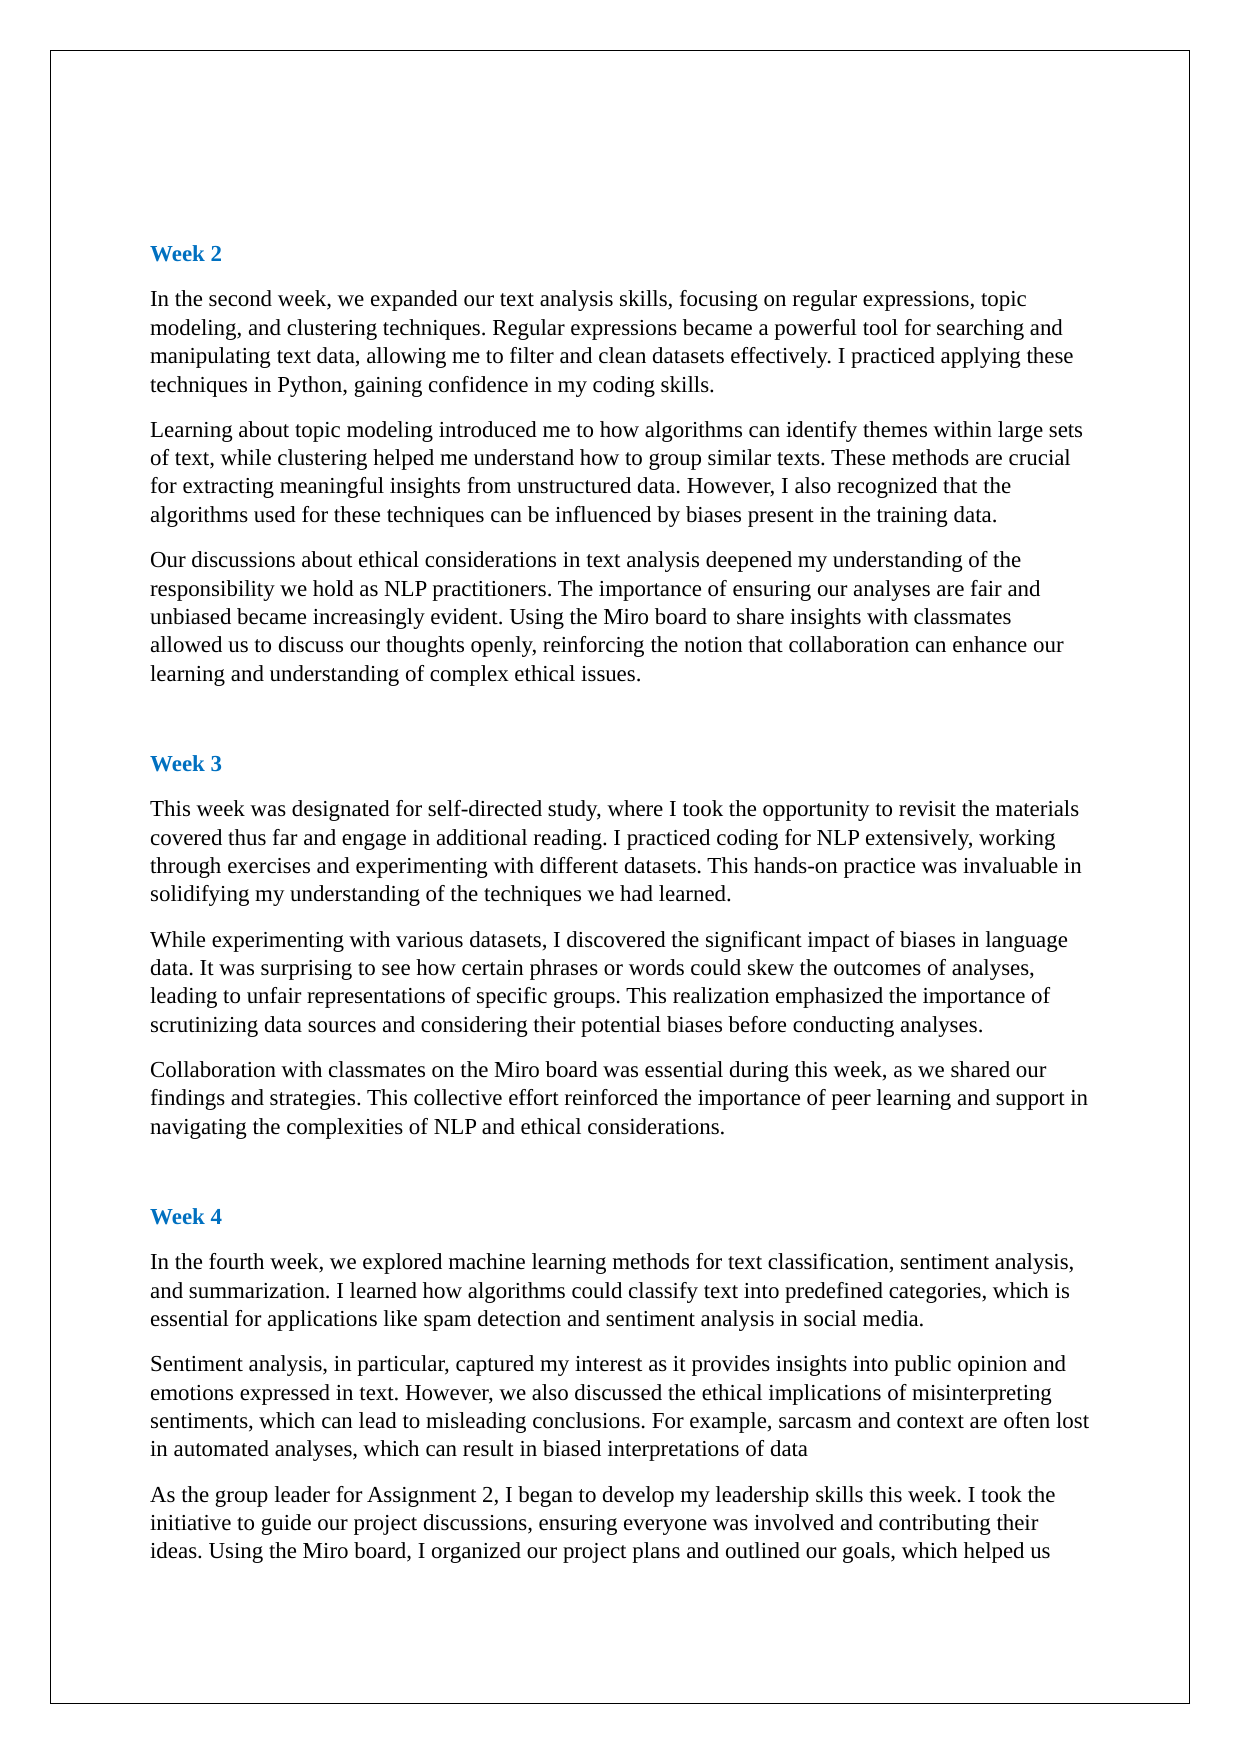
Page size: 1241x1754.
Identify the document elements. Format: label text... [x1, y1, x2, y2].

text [150, 1481, 1090, 1564]
text This week was designated for self-directed study, where I took the opportunity to revisit the materials covered thus far and engage in additional reading. I practiced coding for NLP extensively, working through exercises and experimenting with different datasets. This hands-on practice was invaluable in solidifying my understanding of the techniques we had learned. [150, 795, 1090, 907]
text Week 4 [150, 1203, 1090, 1229]
text Week 2 [150, 240, 1090, 267]
text While experimenting with various datasets, I discovered the significant impact of biases in language data. It was surprising to see how certain phrases or words could skew the outcomes of analyses, leading to unfair representations of specific groups. This realization emphasized the importance of scrutinizing data sources and considering their potential biases before conducting analyses. [150, 926, 1090, 1037]
text In the fourth week, we explored machine learning methods for text classification, sentiment analysis, and summarization. I learned how algorithms could classify text into predefined categories, which is essential for applications like spam detection and sentiment analysis in social media. [150, 1248, 1090, 1331]
text Collaboration with classmates on the Miro board was essential during this week, as we shared our findings and strategies. This collective effort reinforced the importance of peer learning and support in navigating the complexities of NLP and ethical considerations. [150, 1056, 1090, 1139]
text Week 3 [150, 750, 1090, 776]
text Learning about topic modeling introduced me to how algorithms can identify themes within large sets of text, while clustering helped me understand how to group similar texts. These methods are crucial for extracting meaningful insights from unstructured data. However, I also recognized that the algorithms used for these techniques can be influenced by biases present in the training data. [150, 416, 1090, 527]
text Our discussions about ethical considerations in text analysis deepened my understanding of the responsibility we hold as NLP practitioners. The importance of ensuring our analyses are fair and unbiased became increasingly evident. Using the Miro board to share insights with classmates allowed us to discuss our thoughts openly, reinforcing the notion that collaboration can enhance our learning and understanding of complex ethical issues. [150, 546, 1090, 686]
text Sentiment analysis, in particular, captured my interest as it provides insights into public opinion and emotions expressed in text. However, we also discussed the ethical implications of misinterpreting sentiments, which can lead to misleading conclusions. For example, sarcasm and context are often lost in automated analyses, which can result in biased interpretations of data [150, 1350, 1090, 1462]
text In the second week, we expanded our text analysis skills, focusing on regular expressions, topic modeling, and clustering techniques. Regular expressions became a powerful tool for searching and manipulating text data, allowing me to filter and clean datasets effectively. I practiced applying these techniques in Python, gaining confidence in my coding skills. [150, 285, 1090, 397]
